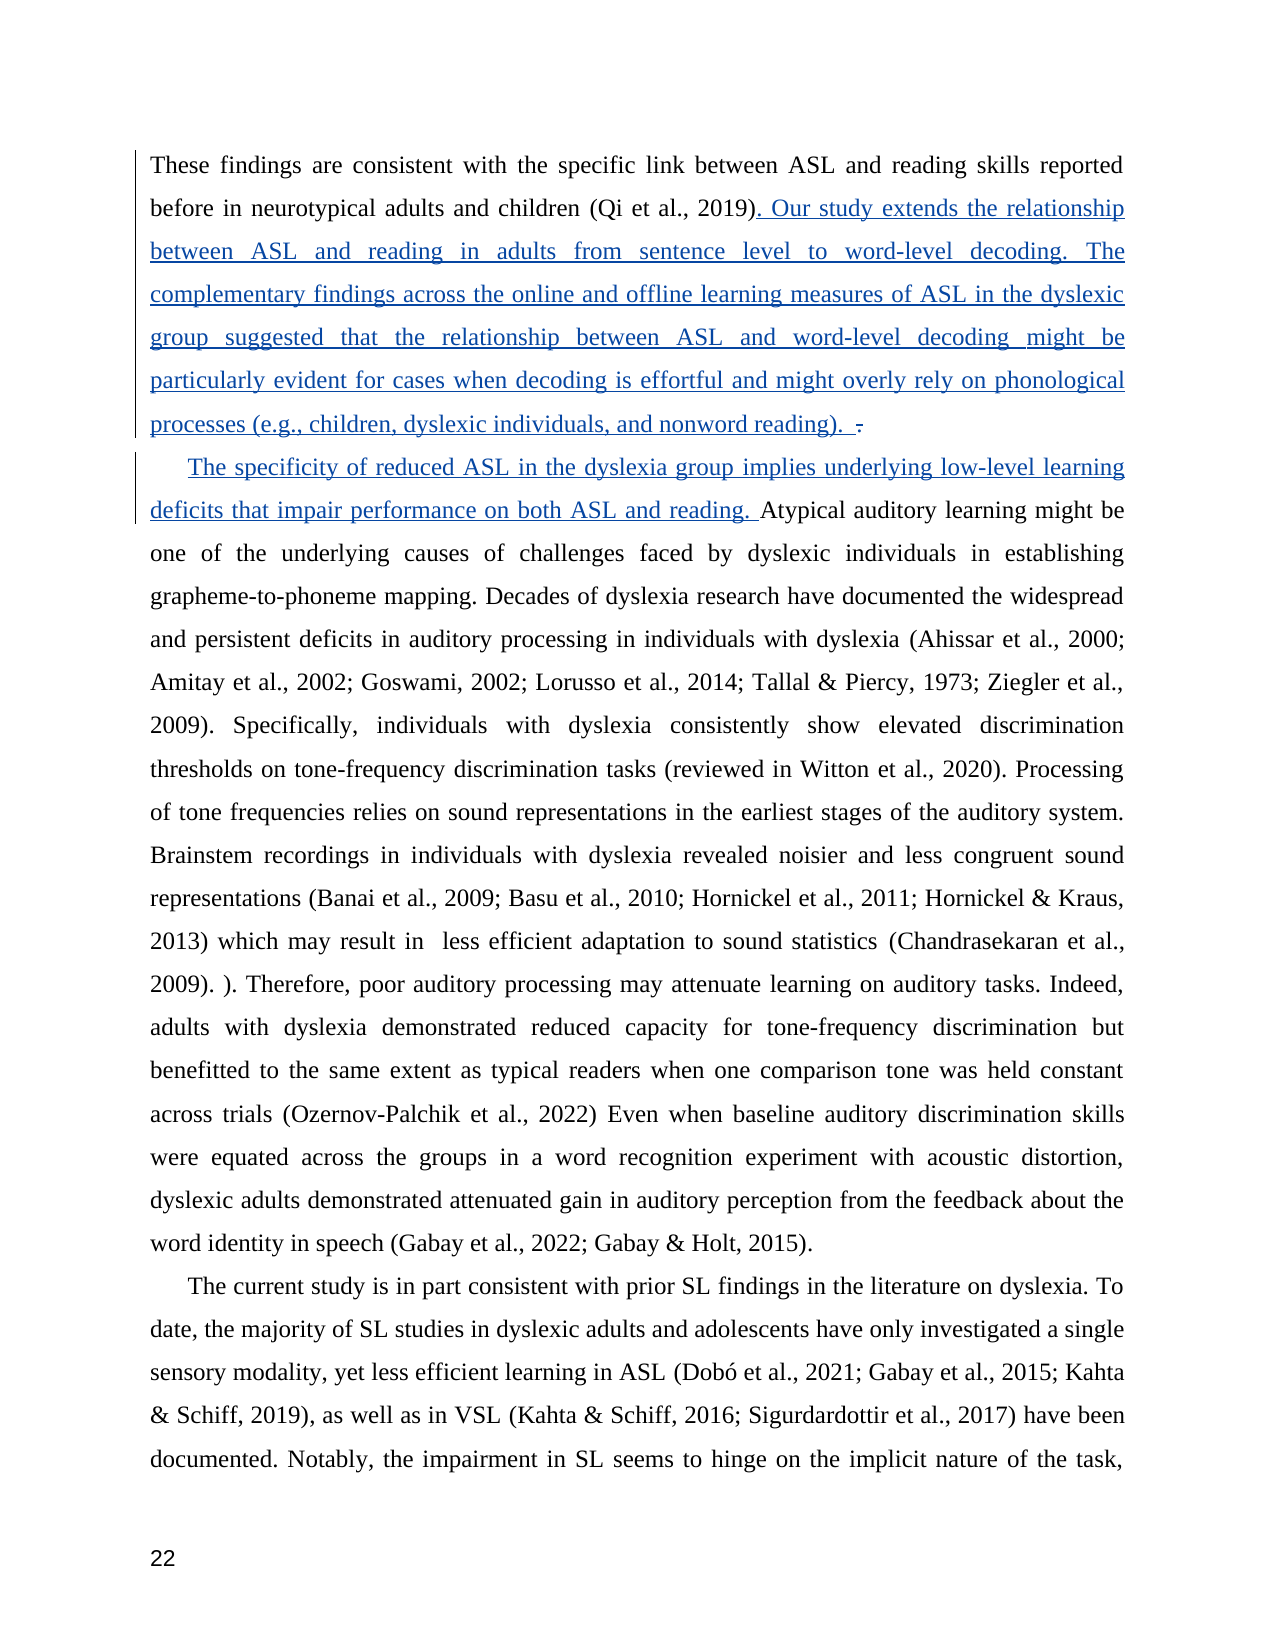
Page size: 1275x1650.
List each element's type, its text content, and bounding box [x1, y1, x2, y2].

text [150, 150, 1125, 261]
text Atypical auditory learning might be one of the underlying causes of challenges faced by dyslexic individuals in establishing grapheme-to-phoneme mapping. Decades of dyslexia research have documented the widespread and persistent deficits in auditory processing in individuals with dyslexia (Ahissar et al., 2000; Amitay et al., 2002; Goswami, 2002; Lorusso et al., 2014; Tallal & Piercy, 1973; Ziegler et al., 2009). Specifically, individuals with dyslexia consistently show elevated discrimination thresholds on tone-frequency discrimination tasks (reviewed in Witton et al., 2020). Processing of tone frequencies relies on sound representations in the earliest stages of the auditory system. Brainstem recordings in individuals with dyslexia revealed noisier and less congruent sound representations (Banai et al., 2009; Basu et al., 2010; Hornickel et al., 2011; Hornickel & Kraus, 2013) which may result in less efficient adaptation to sound statistics (Chandrasekaran et al., 2009). ). Therefore, poor auditory processing may attenuate learning on auditory tasks. Indeed, adults with dyslexia demonstrated reduced capacity for tone-frequency discrimination but benefitted to the same extent as typical readers when one comparison tone was held constant across trials (Ozernov-Palchik et al., 2022) Even when baseline auditory discrimination skills were equated across the groups in a word recognition experiment with acoustic distortion, dyslexic adults demonstrated attenuated gain in auditory perception from the feedback about the word identity in speech (Gabay et al., 2022; Gabay & Holt, 2015). [150, 452, 1125, 1257]
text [150, 1271, 1125, 1472]
